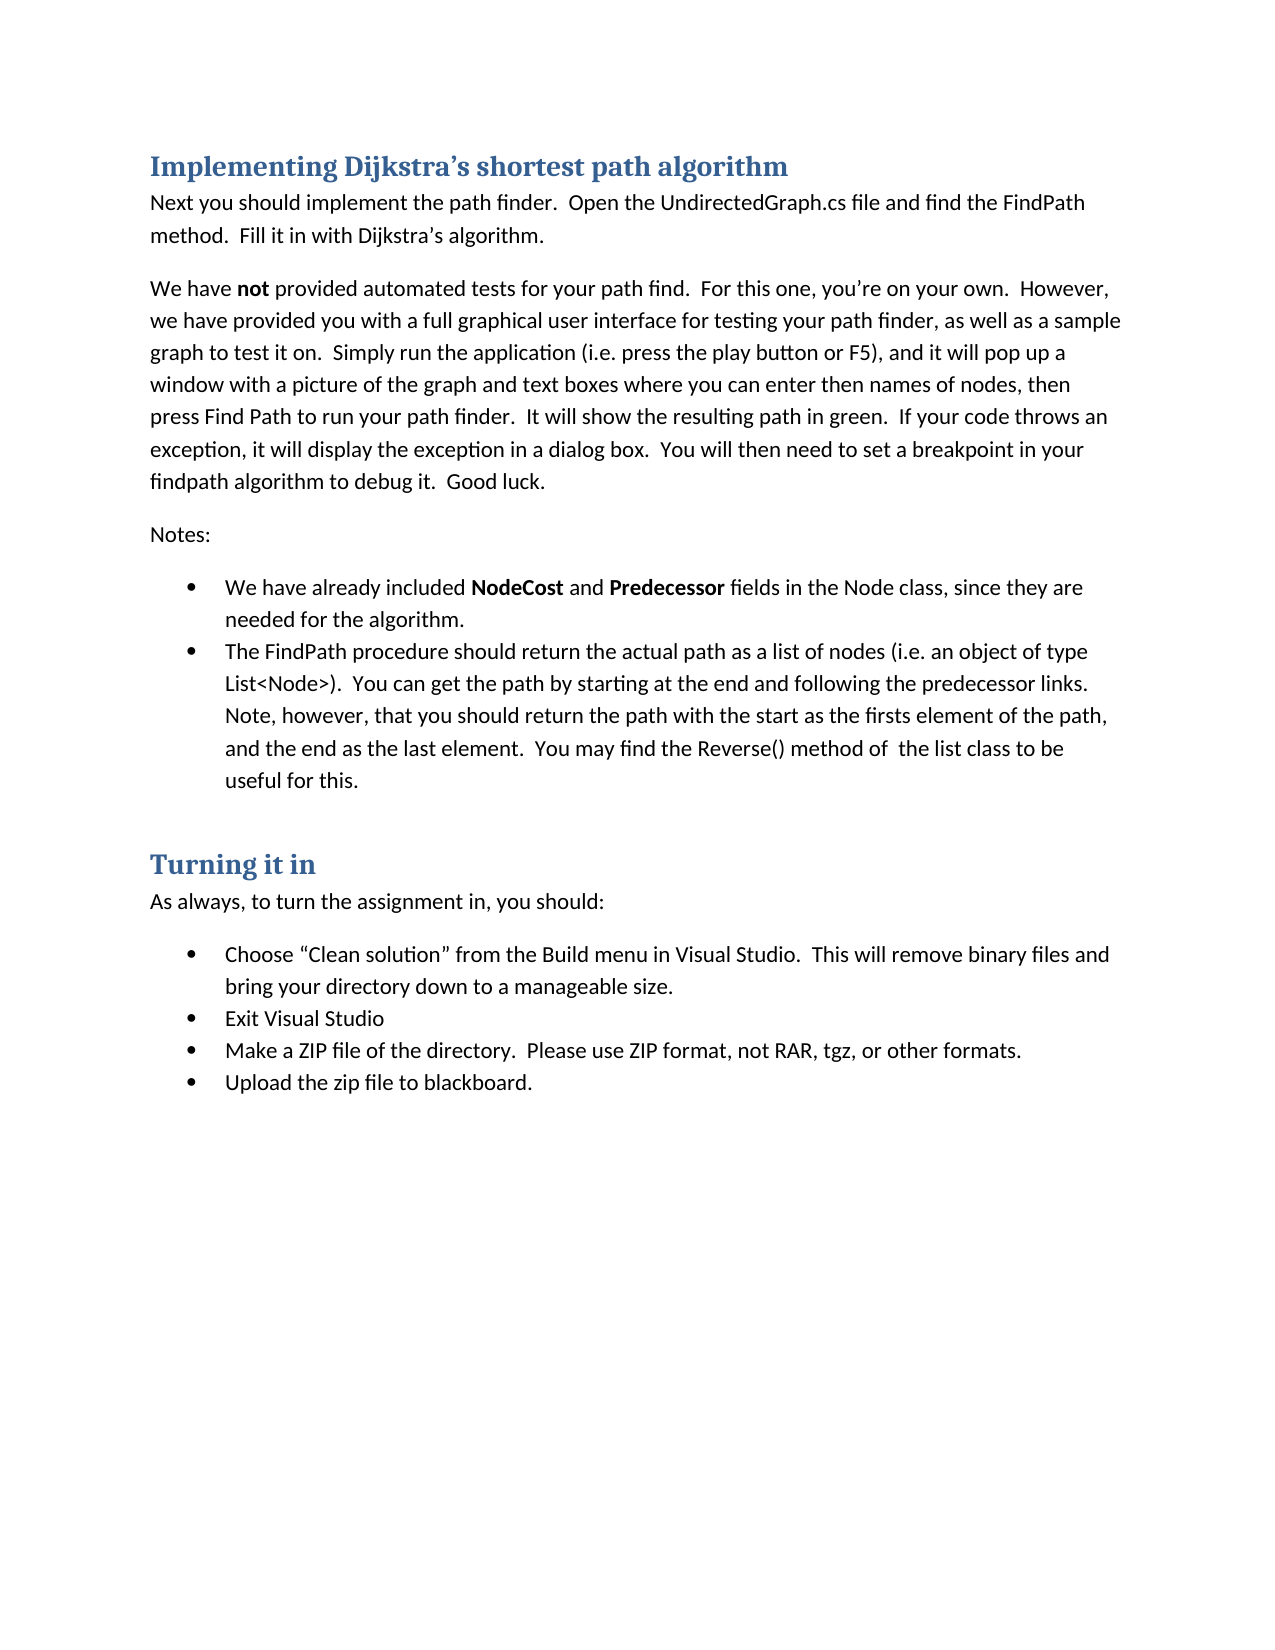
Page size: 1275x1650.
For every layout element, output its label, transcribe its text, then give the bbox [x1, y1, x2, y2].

list Make a ZIP file of the directory. Please use ZIP format, not RAR, tgz, or other formats. [187, 1036, 1125, 1064]
list Choose “Clean solution” from the Build menu in Visual Studio. This will remove binary files and bring your directory down to a manageable size. [187, 940, 1125, 1000]
text As always, to turn the assignment in, you should: [150, 887, 1125, 915]
subtitle Turning it in [150, 848, 1125, 882]
list Upload the zip file to blackboard. [187, 1068, 1125, 1097]
subtitle Implementing Dijkstra’s shortest path algorithm [150, 150, 1125, 183]
list The FindPath procedure should return the actual path as a list of nodes (i.e. an object of type List<Node>). You can get the path by starting at the end and following the predecessor links. Note, however, that you should return the path with the start as the firsts element of the path, and the end as the last element. You may find the Reverse() method of the list class to be useful for this. [187, 637, 1125, 794]
text We have not provided automated tests for your path find. For this one, you’re on your own. However, we have provided you with a full graphical user interface for testing your path finder, as well as a sample graph to test it on. Simply run the application (i.e. press the play button or F5), and it will pop up a window with a picture of the graph and text boxes where you can enter then names of nodes, then press Find Path to run your path finder. It will show the resulting path in green. If your code throws an exception, it will display the exception in a dialog box. You will then need to set a breakpoint in your findpath algorithm to debug it. Good luck. [150, 274, 1125, 495]
text Notes: [150, 520, 1125, 548]
text Next you should implement the path finder. Open the UndirectedGraph.cs file and find the FindPath method. Fill it in with Dijkstra’s algorithm. [150, 188, 1125, 249]
list We have already included NodeCost and Predecessor fields in the Node class, since they are needed for the algorithm. [187, 573, 1125, 633]
list Exit Visual Studio [187, 1004, 1125, 1032]
